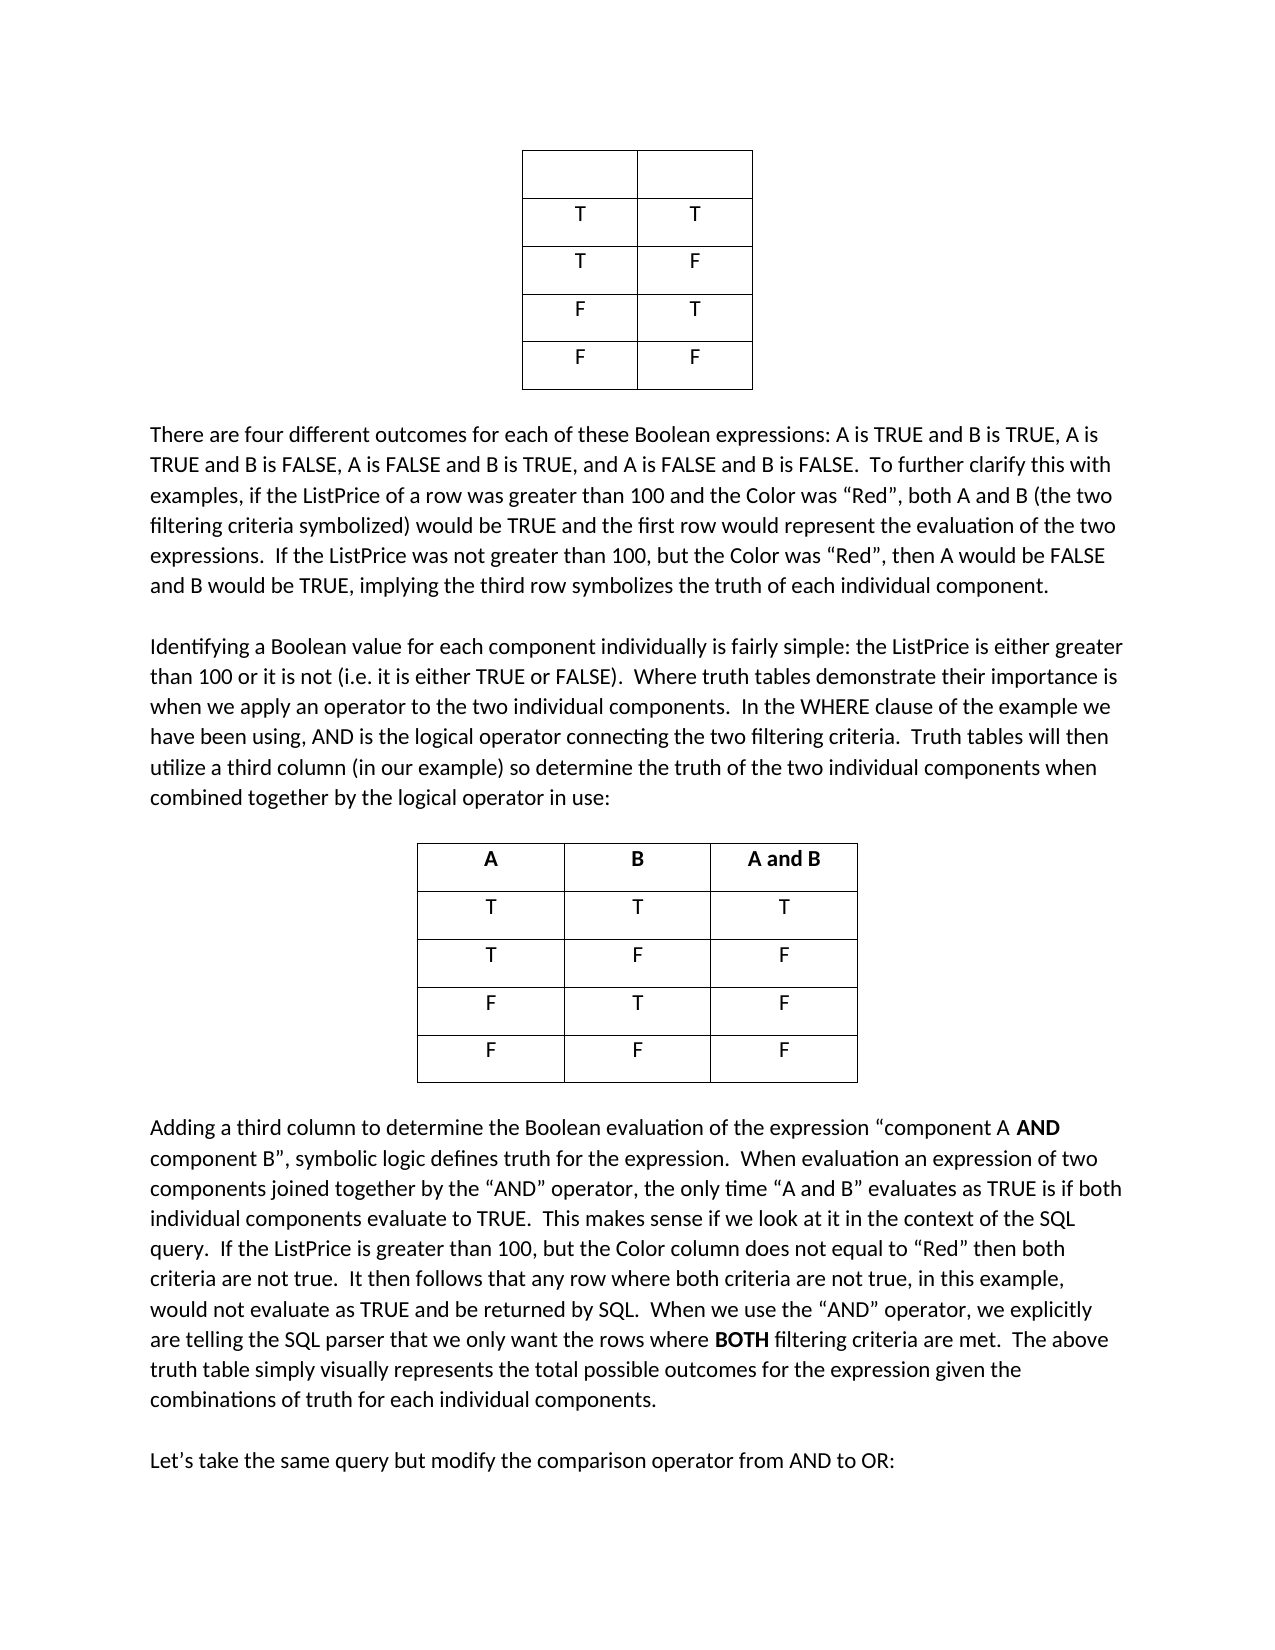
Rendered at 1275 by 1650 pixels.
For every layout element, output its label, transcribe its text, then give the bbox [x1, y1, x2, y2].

table_header A [523, 151, 637, 198]
table_cell F [711, 1036, 857, 1082]
table_cell T [523, 199, 637, 246]
table_cell F [523, 342, 637, 389]
table_cell T [565, 988, 710, 1034]
table_cell F [565, 1036, 710, 1082]
table_cell T [523, 247, 637, 293]
table_cell F [418, 988, 564, 1034]
text There are four different outcomes for each of these Boolean expressions: A is TRUE and B is TRUE, A is TRUE and B is FALSE, A is FALSE and B is TRUE, and A is FALSE and B is FALSE. To further clarify this with examples, if the ListPrice of a row was greater than 100 and the Color was “Red”, both A and B (the two filtering criteria symbolized) would be TRUE and the first row would represent the evaluation of the two expressions. If the ListPrice was not greater than 100, but the Color was “Red”, then A would be FALSE and B would be TRUE, implying the third row symbolizes the truth of each individual component. [150, 420, 1125, 599]
table_cell F [638, 342, 752, 389]
text Adding a third column to determine the Boolean evaluation of the expression “component A AND component B”, symbolic logic defines truth for the expression. When evaluation an expression of two components joined together by the “AND” operator, the only time “A and B” evaluates as TRUE is if both individual components evaluate to TRUE. This makes sense if we look at it in the context of the SQL query. If the ListPrice is greater than 100, but the Color column does not equal to “Red” then both criteria are not true. It then follows that any row where both criteria are not true, in this example, would not evaluate as TRUE and be returned by SQL. When we use the “AND” operator, we explicitly are telling the SQL parser that we only want the rows where BOTH filtering criteria are met. The above truth table simply visually represents the total possible outcomes for the expression given the combinations of truth for each individual components. [150, 1113, 1125, 1413]
table_cell F [523, 295, 637, 341]
table_cell F [711, 940, 857, 987]
table_cell T [565, 892, 710, 939]
table_cell F [638, 247, 752, 293]
table_header A and B [711, 844, 857, 891]
table_cell T [638, 199, 752, 246]
table_cell F [565, 940, 710, 987]
table_header A [418, 844, 564, 891]
table_cell T [711, 892, 857, 939]
table_cell T [418, 892, 564, 939]
table_cell T [418, 940, 564, 987]
text Identifying a Boolean value for each component individually is fairly simple: the ListPrice is either greater than 100 or it is not (i.e. it is either TRUE or FALSE). Where truth tables demonstrate their importance is when we apply an operator to the two individual components. In the WHERE clause of the example we have been using, AND is the logical operator connecting the two filtering criteria. Truth tables will then utilize a third column (in our example) so determine the truth of the two individual components when combined together by the logical operator in use: [150, 632, 1125, 811]
table_header B [638, 151, 752, 198]
table_header B [565, 844, 710, 891]
text Let’s take the same query but modify the comparison operator from AND to OR: [150, 1446, 1125, 1474]
table_cell T [638, 295, 752, 341]
table_cell F [711, 988, 857, 1034]
table_cell F [418, 1036, 564, 1082]
